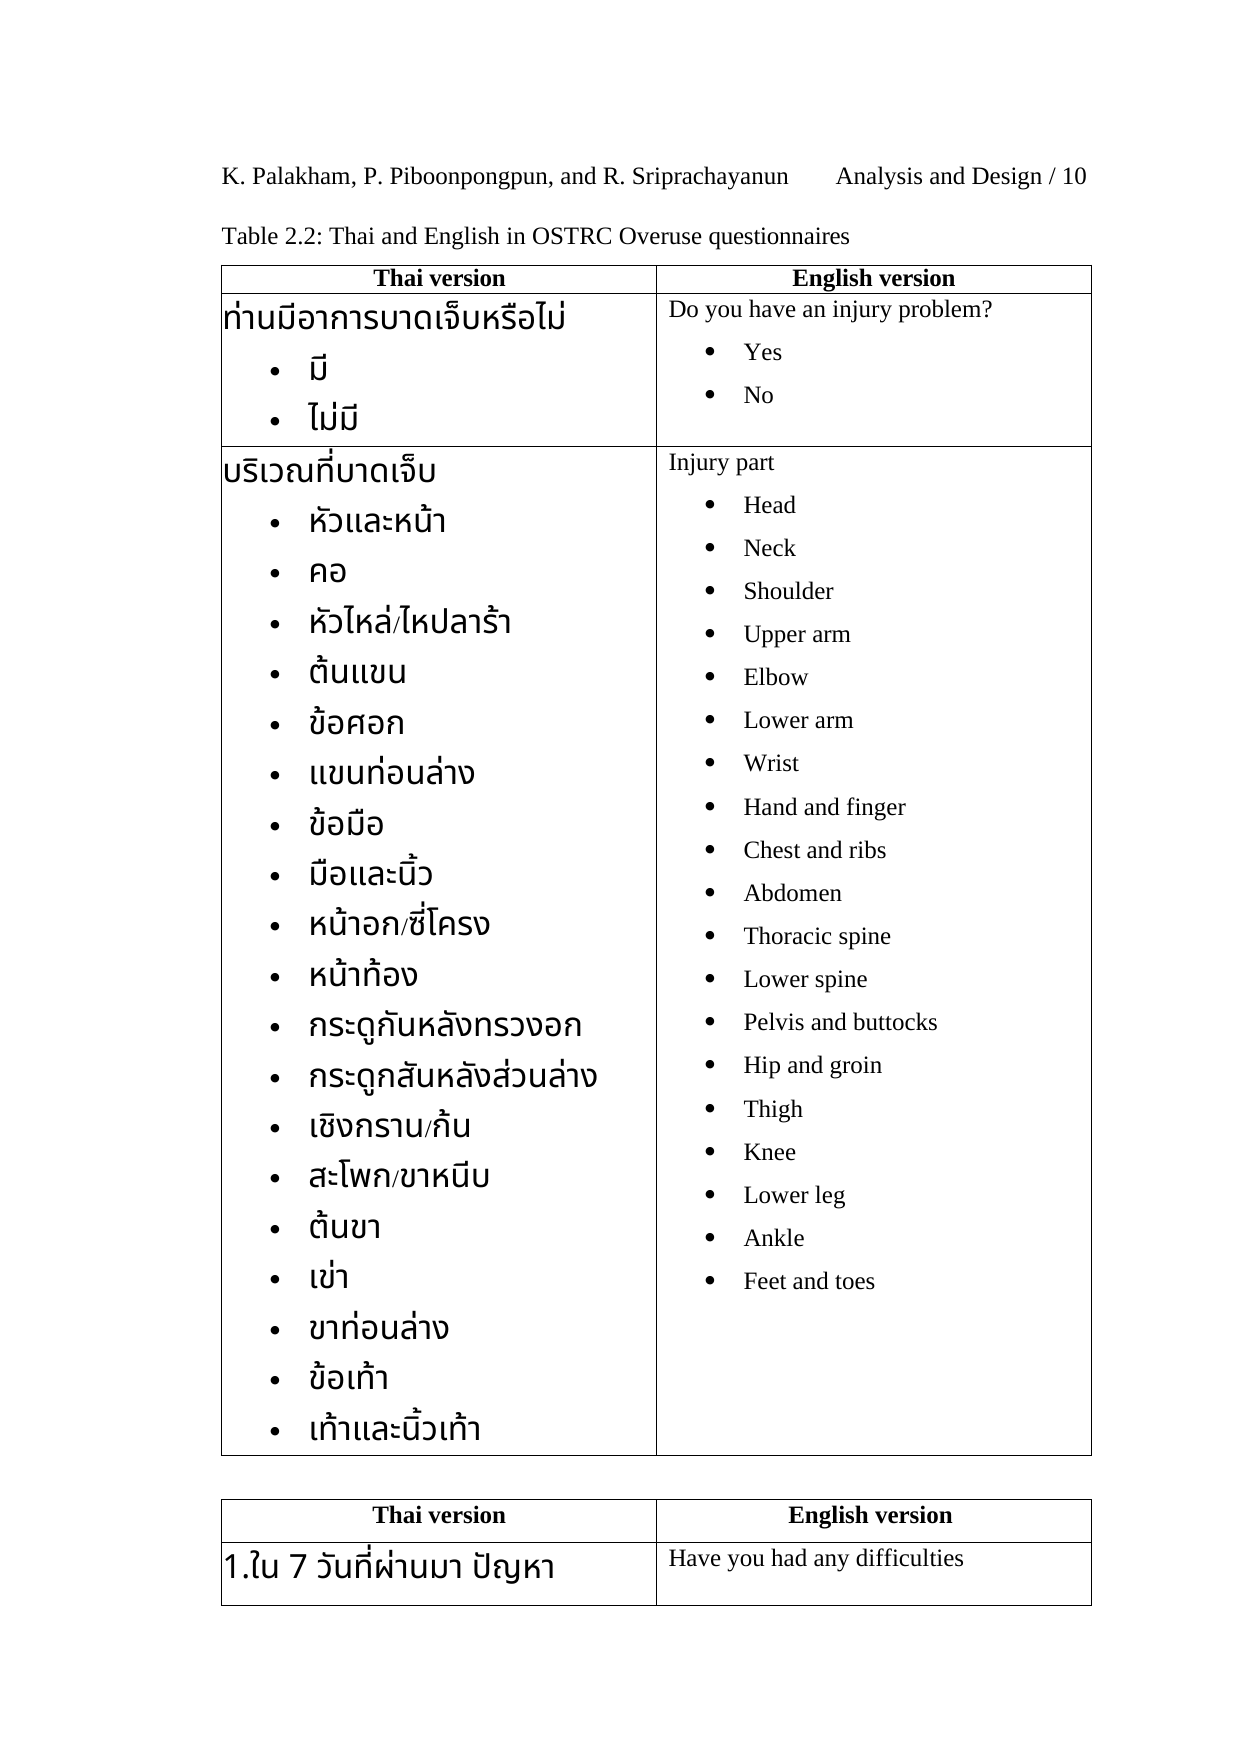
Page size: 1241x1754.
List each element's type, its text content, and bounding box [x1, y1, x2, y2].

table_header English version [657, 1500, 1091, 1542]
table_cell บริเวณที่บาดเจ็บ หัวและหน้า คอ หัวไหล่/ไหปลาร้า ต้นแขน ข้อศอก แขนท่อนล่าง ข้อมือ มือและนิ้ว หน้าอก/ซี่โครง หน้าท้อง กระดูกันหลังทรวงอก กระดูกสันหลังส่วนล่าง เชิงกราน/ก้น สะโพก/ขาหนีบ ต้นขา เข่า ขาท่อนล่าง ข้อเท้า เท้าและนิ้วเท้า [222, 447, 656, 1455]
table_cell ท่านมีอาการบาดเจ็บหรือไม่ มี ไม่มี [222, 294, 656, 446]
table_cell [657, 1543, 1091, 1605]
table_header Thai version [222, 1500, 656, 1542]
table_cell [222, 1543, 656, 1605]
table_header Thai version [222, 266, 656, 293]
table_cell Injury part Head Neck Shoulder Upper arm Elbow Lower arm Wrist Hand and finger Chest and ribs Abdomen Thoracic spine Lower spine Pelvis and buttocks Hip and groin Thigh Knee Lower leg Ankle Feet and toes [657, 447, 1091, 1455]
table_header English version [657, 266, 1091, 293]
text Table 2.2: Thai and English in OSTRC Overuse questionnaires [221, 221, 1092, 250]
table_cell Do you have an injury problem? Yes No [657, 294, 1091, 446]
